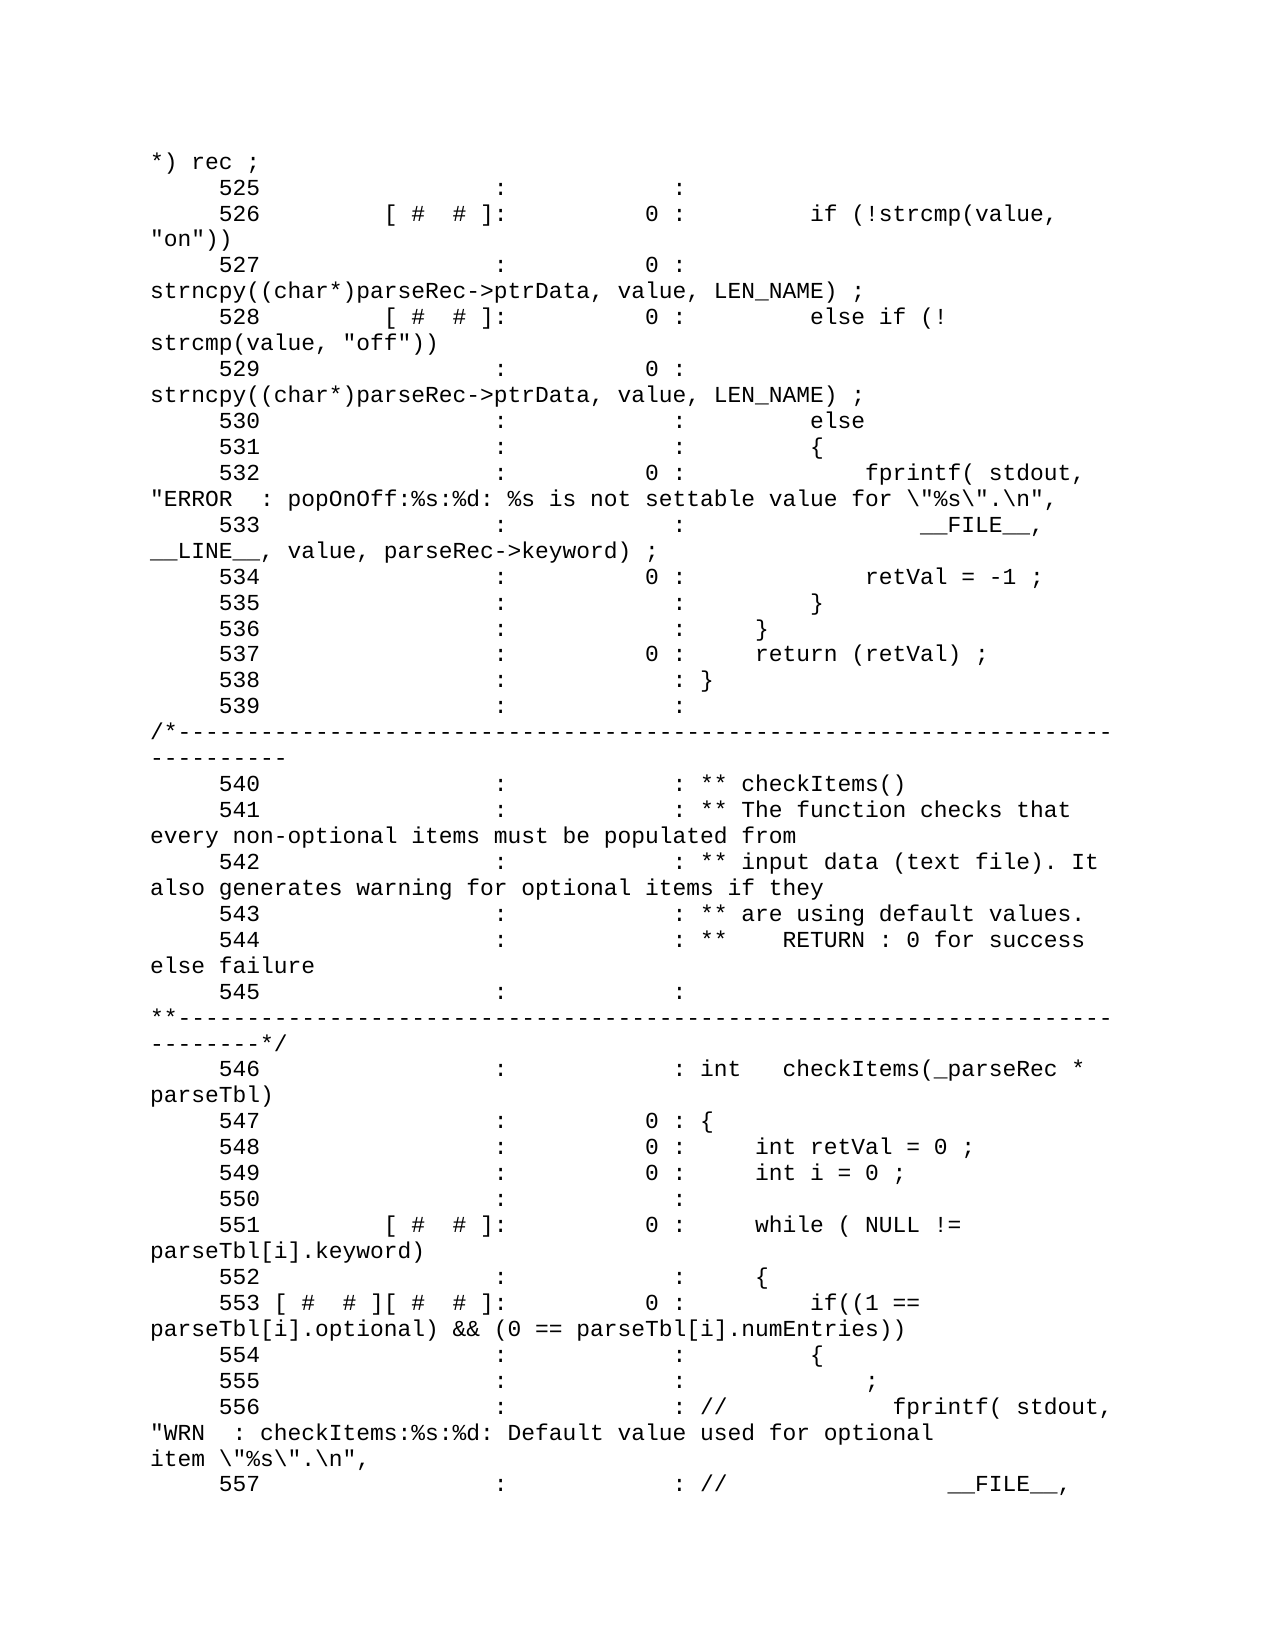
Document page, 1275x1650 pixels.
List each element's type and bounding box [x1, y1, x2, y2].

table_cell [150, 150, 1125, 1499]
